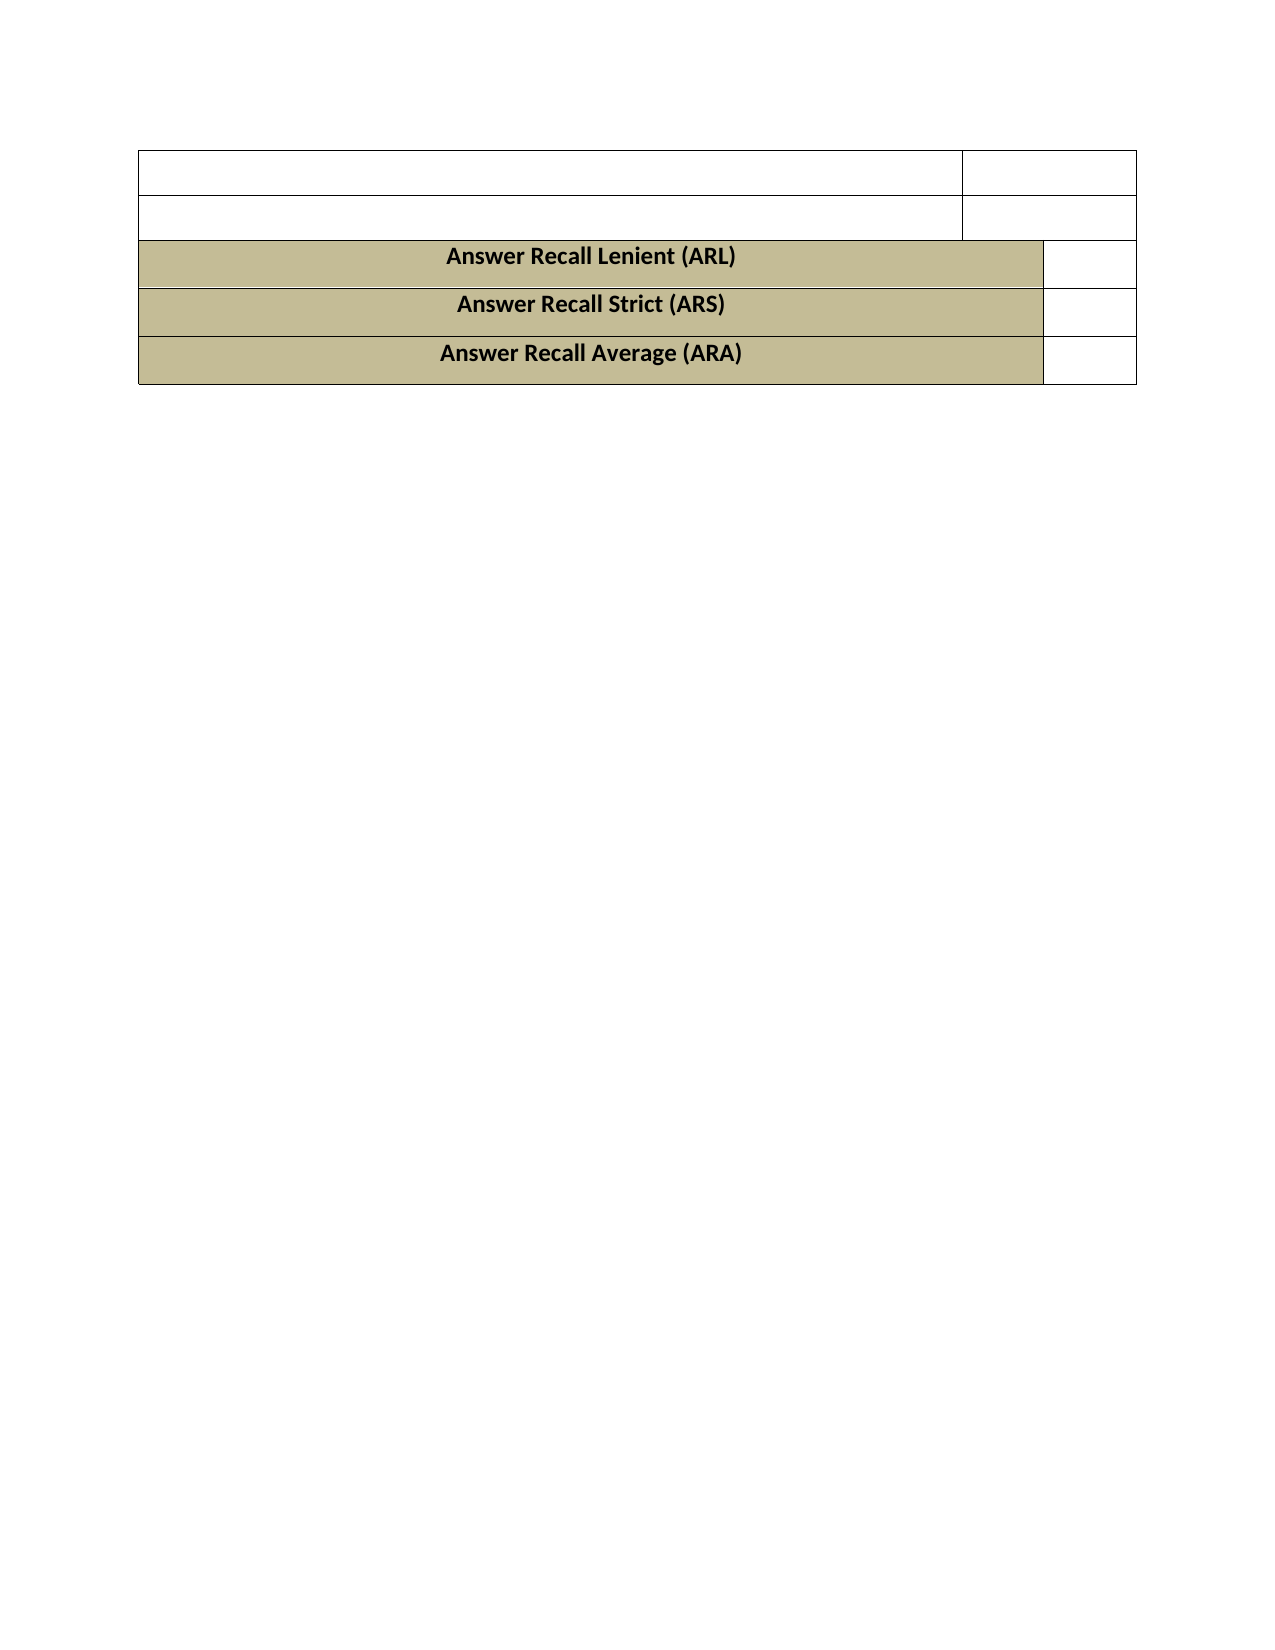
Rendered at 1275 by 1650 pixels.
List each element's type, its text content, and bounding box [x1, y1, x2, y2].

table_cell [963, 151, 1136, 195]
table_cell Answer Recall Lenient (ARL) [139, 241, 1043, 287]
table_cell [139, 196, 962, 240]
table_cell [1044, 289, 1136, 336]
table_cell [1044, 241, 1136, 287]
table_cell Answer Recall Strict (ARS) [139, 289, 1043, 336]
table_cell Answer Recall Average (ARA) [139, 337, 1043, 384]
table_cell [1044, 337, 1136, 384]
table_cell [963, 196, 1136, 240]
table_cell [139, 151, 962, 195]
